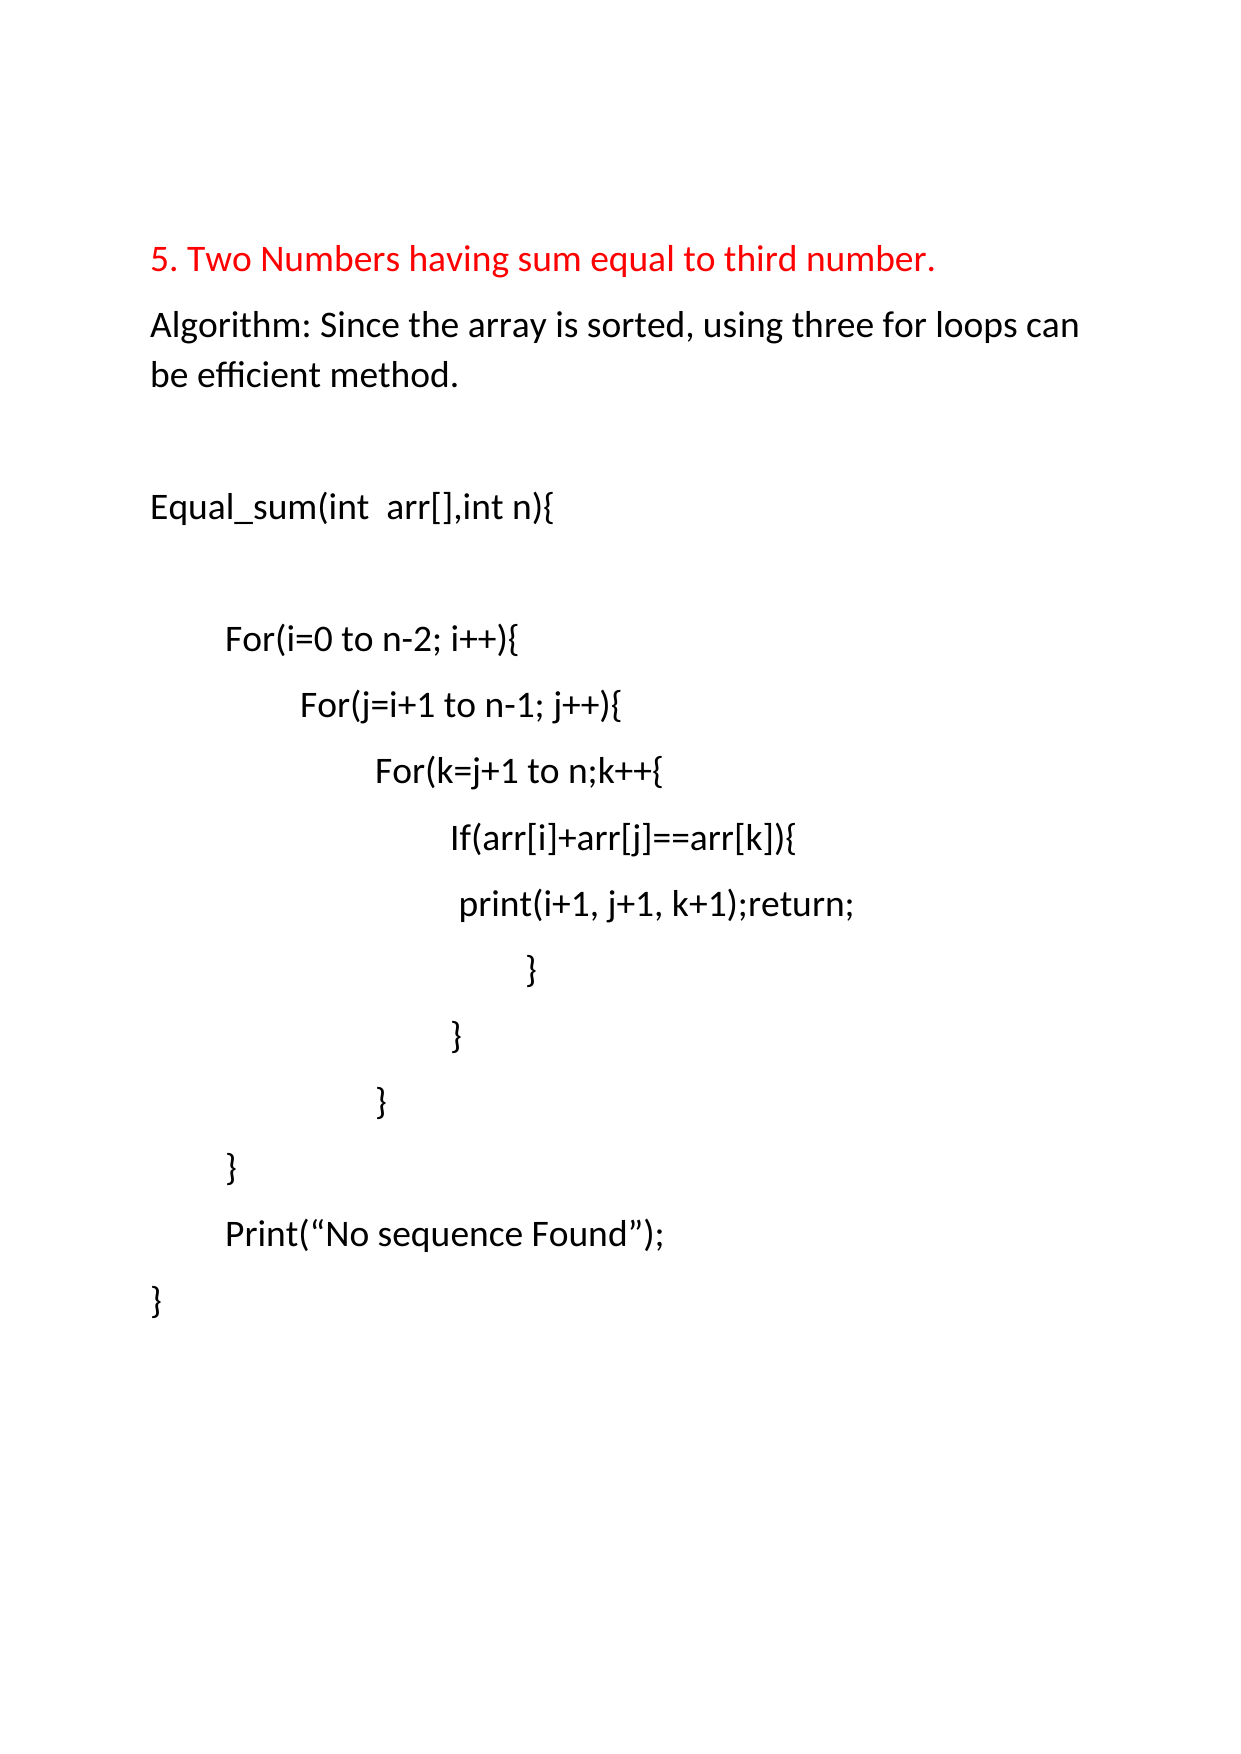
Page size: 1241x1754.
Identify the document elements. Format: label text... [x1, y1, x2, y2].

text Equal_sum(int arr[],int n){ [150, 483, 1090, 529]
text } [150, 1277, 1090, 1322]
text For(k=j+1 to n;k++{ [150, 747, 1090, 793]
text } [450, 946, 1090, 992]
text Print(“No sequence Found”); [150, 1210, 1090, 1256]
text For(j=i+1 to n-1; j++){ [150, 681, 1090, 727]
text If(arr[i]+arr[j]==arr[k]){ [150, 813, 1090, 859]
text } [300, 1078, 1090, 1124]
text For(i=0 to n-2; i++){ [150, 615, 1090, 661]
text Algorithm: Since the array is sorted, using three for loops can be efficient method. [150, 301, 1090, 396]
text 5. Two Numbers having sum equal to third number. [150, 235, 1090, 281]
text } [150, 1144, 1090, 1190]
text print(i+1, j+1, k+1);return; [375, 880, 1090, 926]
text } [375, 1012, 1090, 1058]
